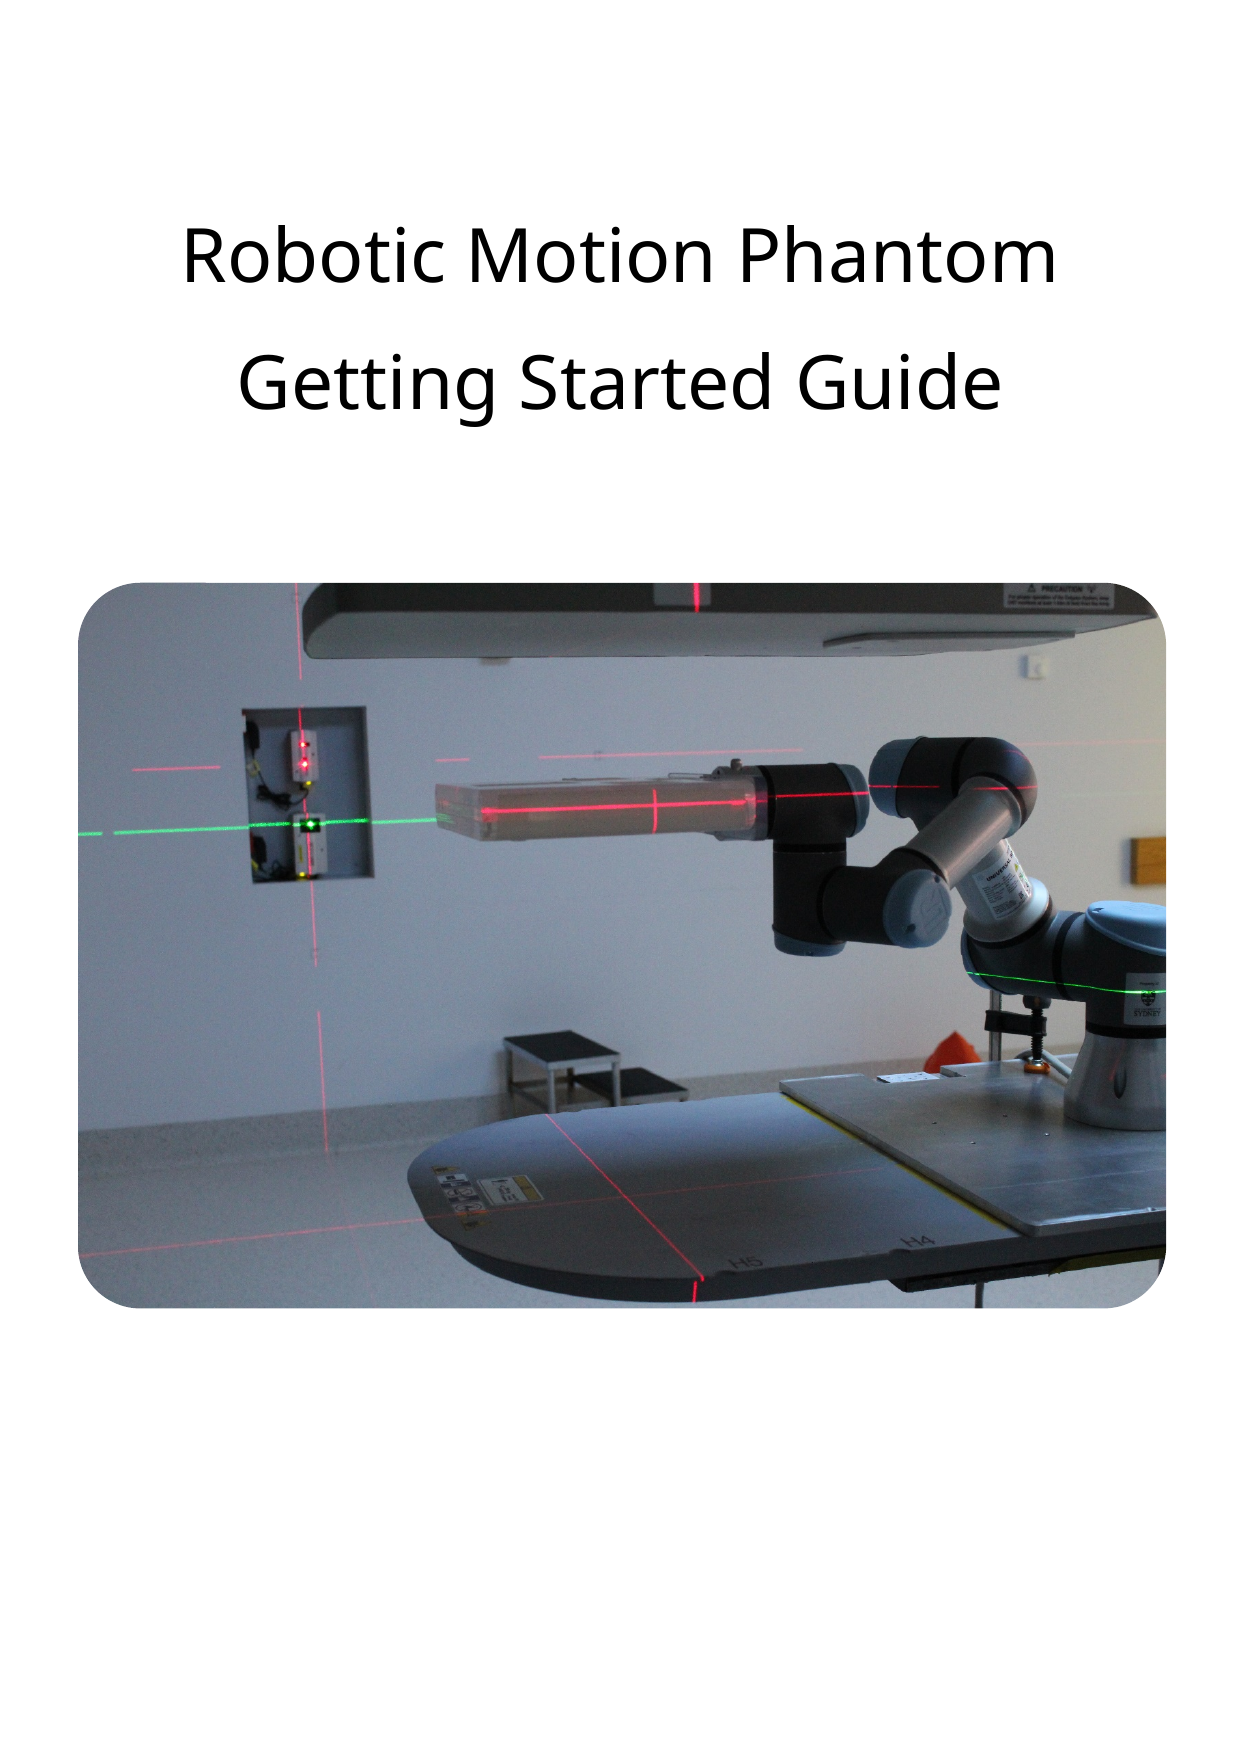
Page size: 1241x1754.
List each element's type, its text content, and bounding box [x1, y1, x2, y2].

text Getting Started Guide [75, 329, 1165, 431]
text Robotic Motion Phantom [75, 202, 1165, 304]
picture [78, 582, 1167, 1309]
